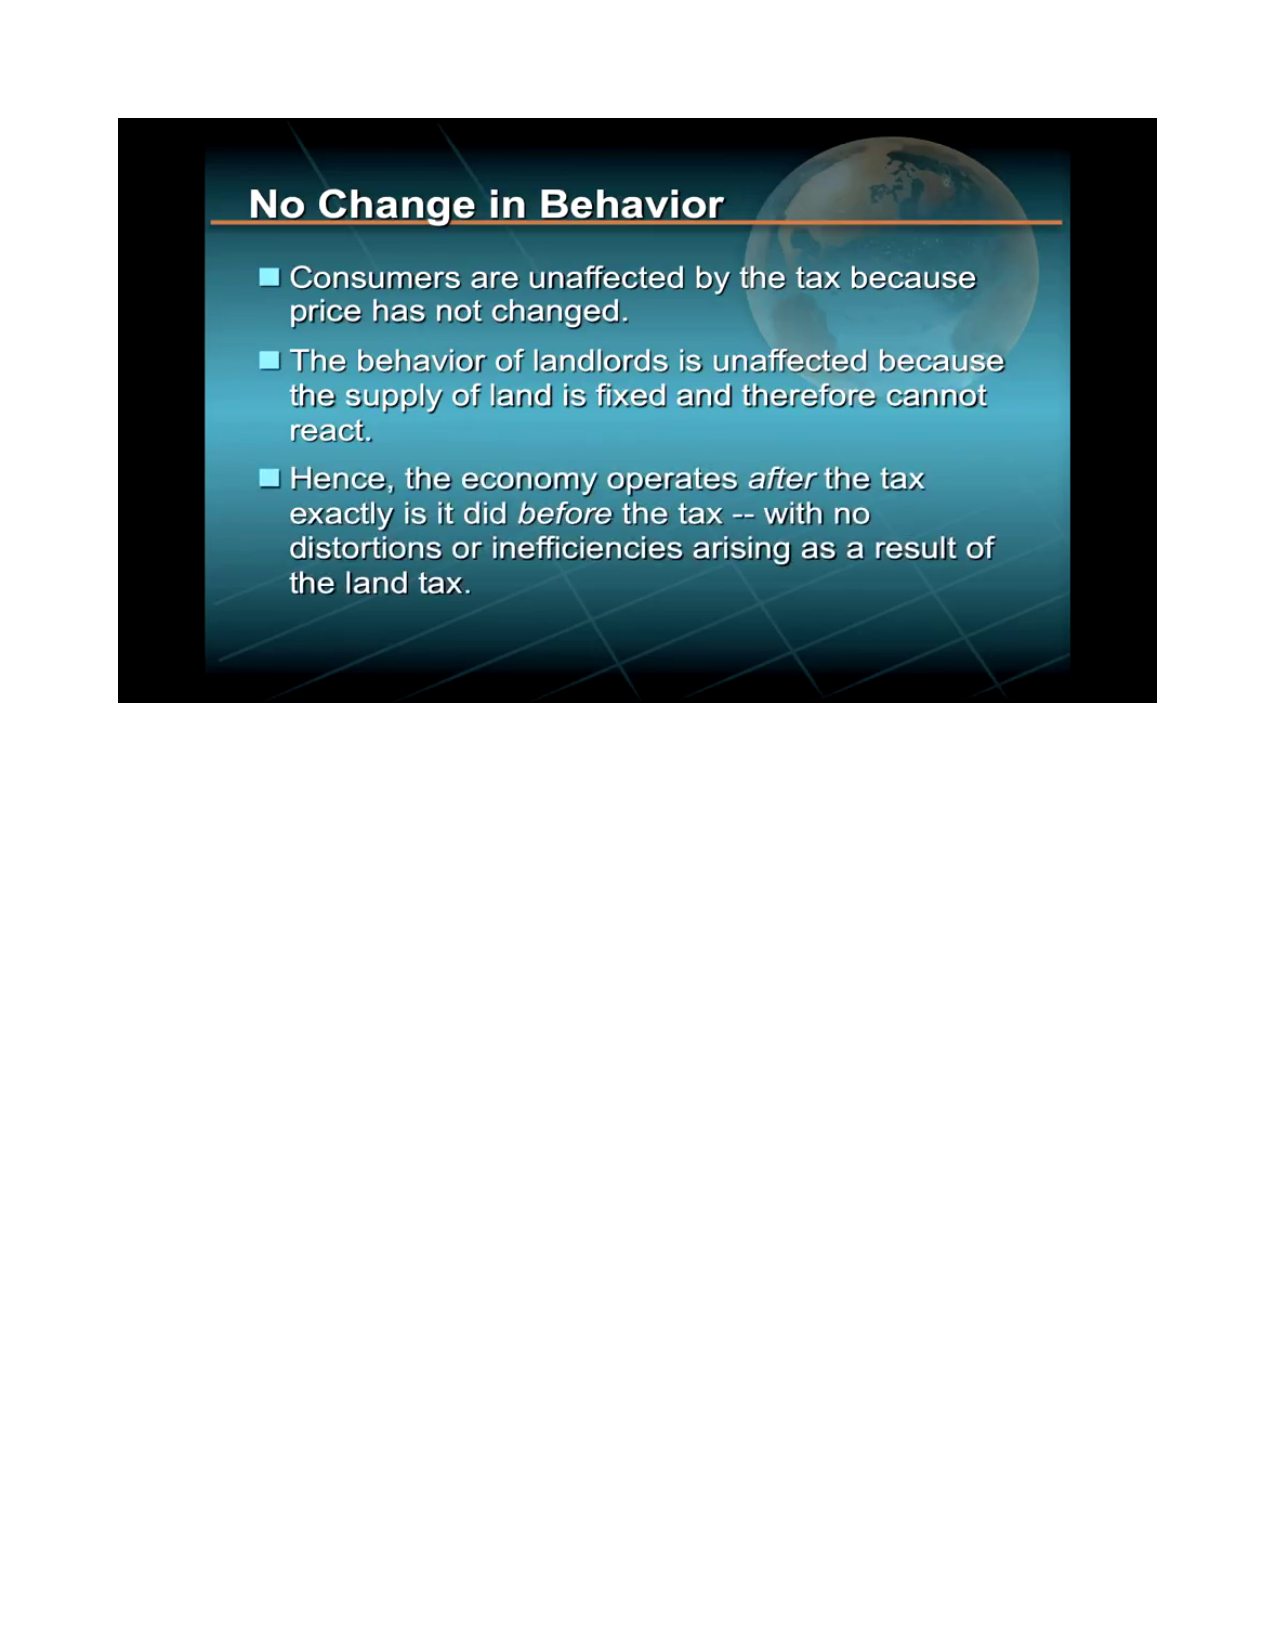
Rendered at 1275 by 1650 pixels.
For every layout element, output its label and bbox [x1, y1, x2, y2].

picture [118, 118, 1157, 703]
